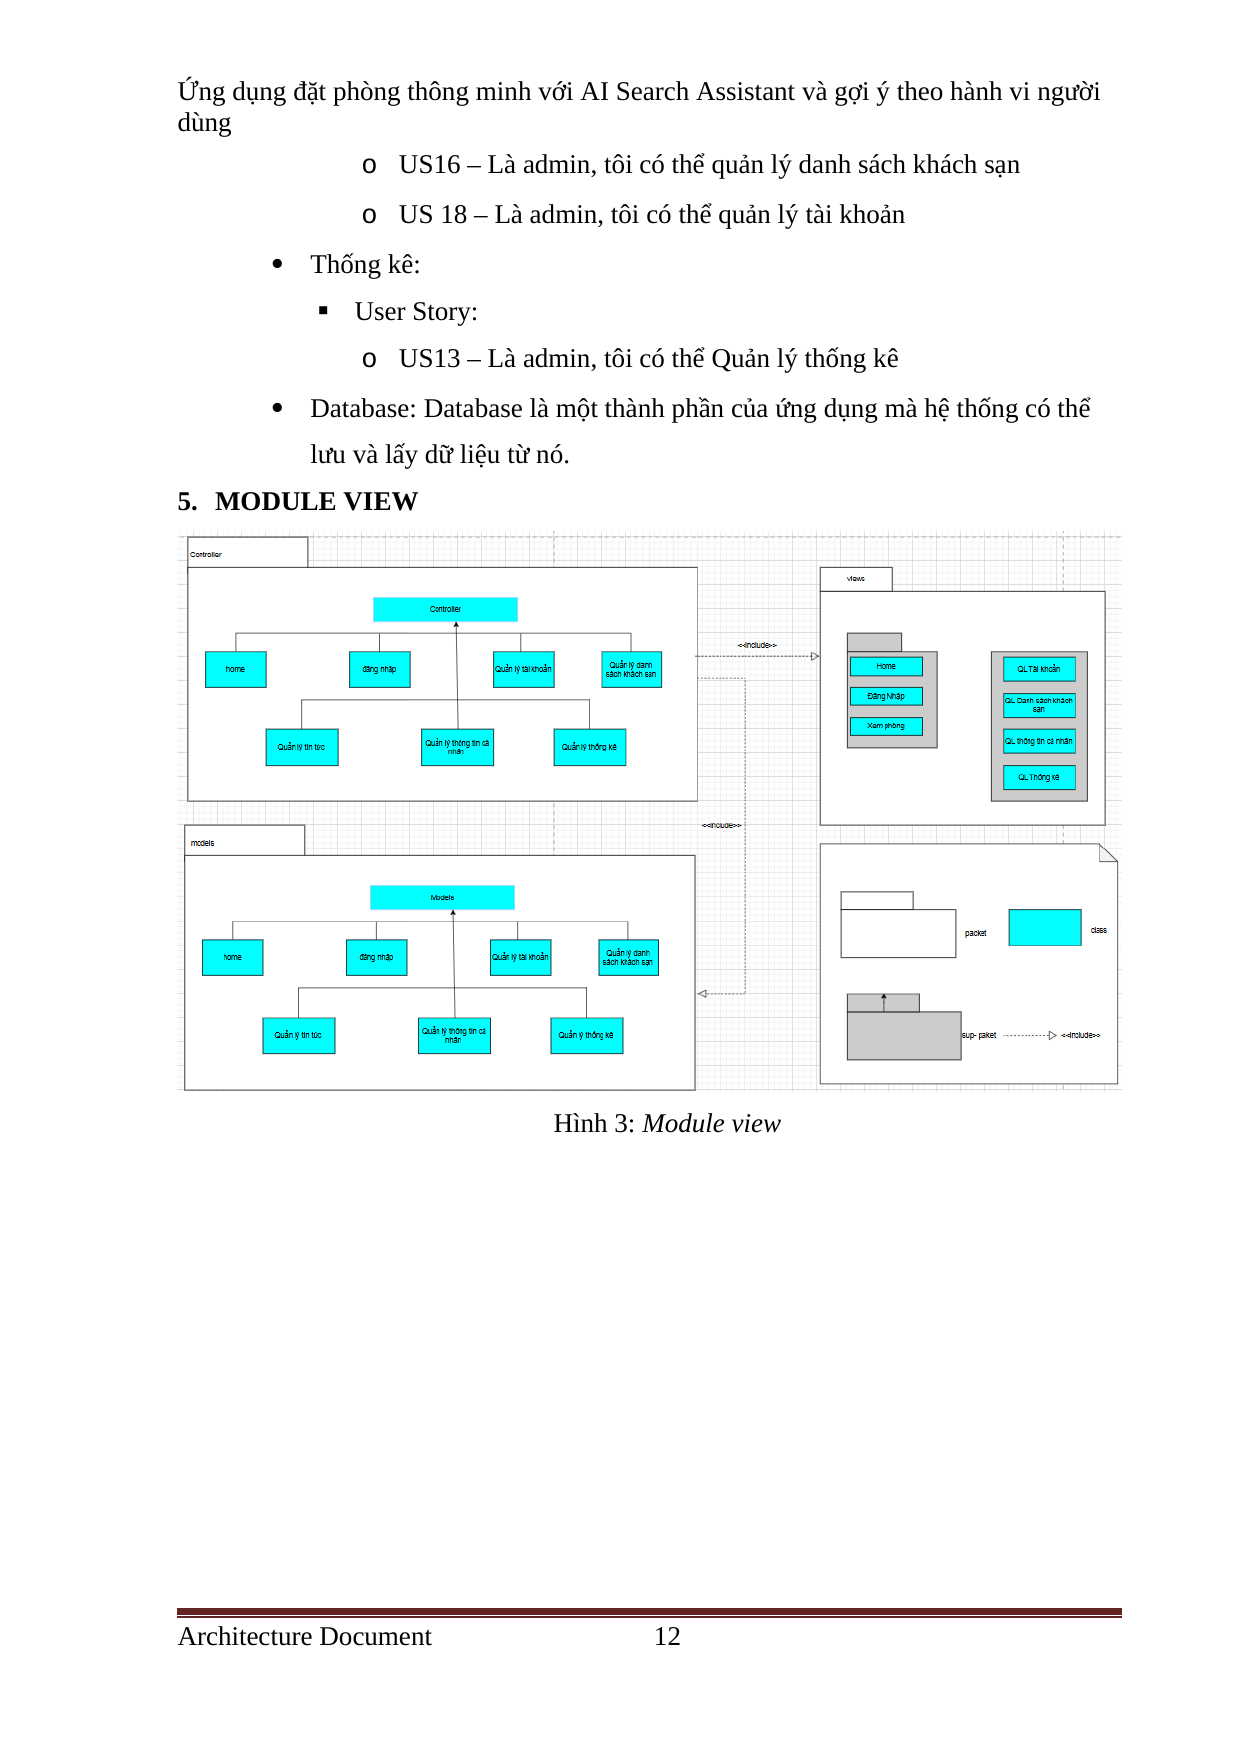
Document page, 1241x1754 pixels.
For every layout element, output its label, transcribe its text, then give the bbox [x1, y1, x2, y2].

list US13 – Là admin, tôi có thể Quản lý thống kê [361, 342, 1122, 375]
list US16 – Là admin, tôi có thể quản lý danh sách khách sạn [361, 148, 1122, 181]
list US 18 – Là admin, tôi có thể quản lý tài khoản [361, 198, 1122, 231]
list User Story: [317, 295, 1122, 326]
list Thống kê: [273, 248, 1122, 279]
list Hình 3: Module view [215, 1107, 1122, 1138]
list Database: Database là một thành phần của ứng dụng mà hệ thống có thể lưu và lấy dữ liệu từ nó. [273, 392, 1122, 470]
picture [177, 531, 1123, 1092]
list MODULE VIEW [177, 485, 1122, 516]
